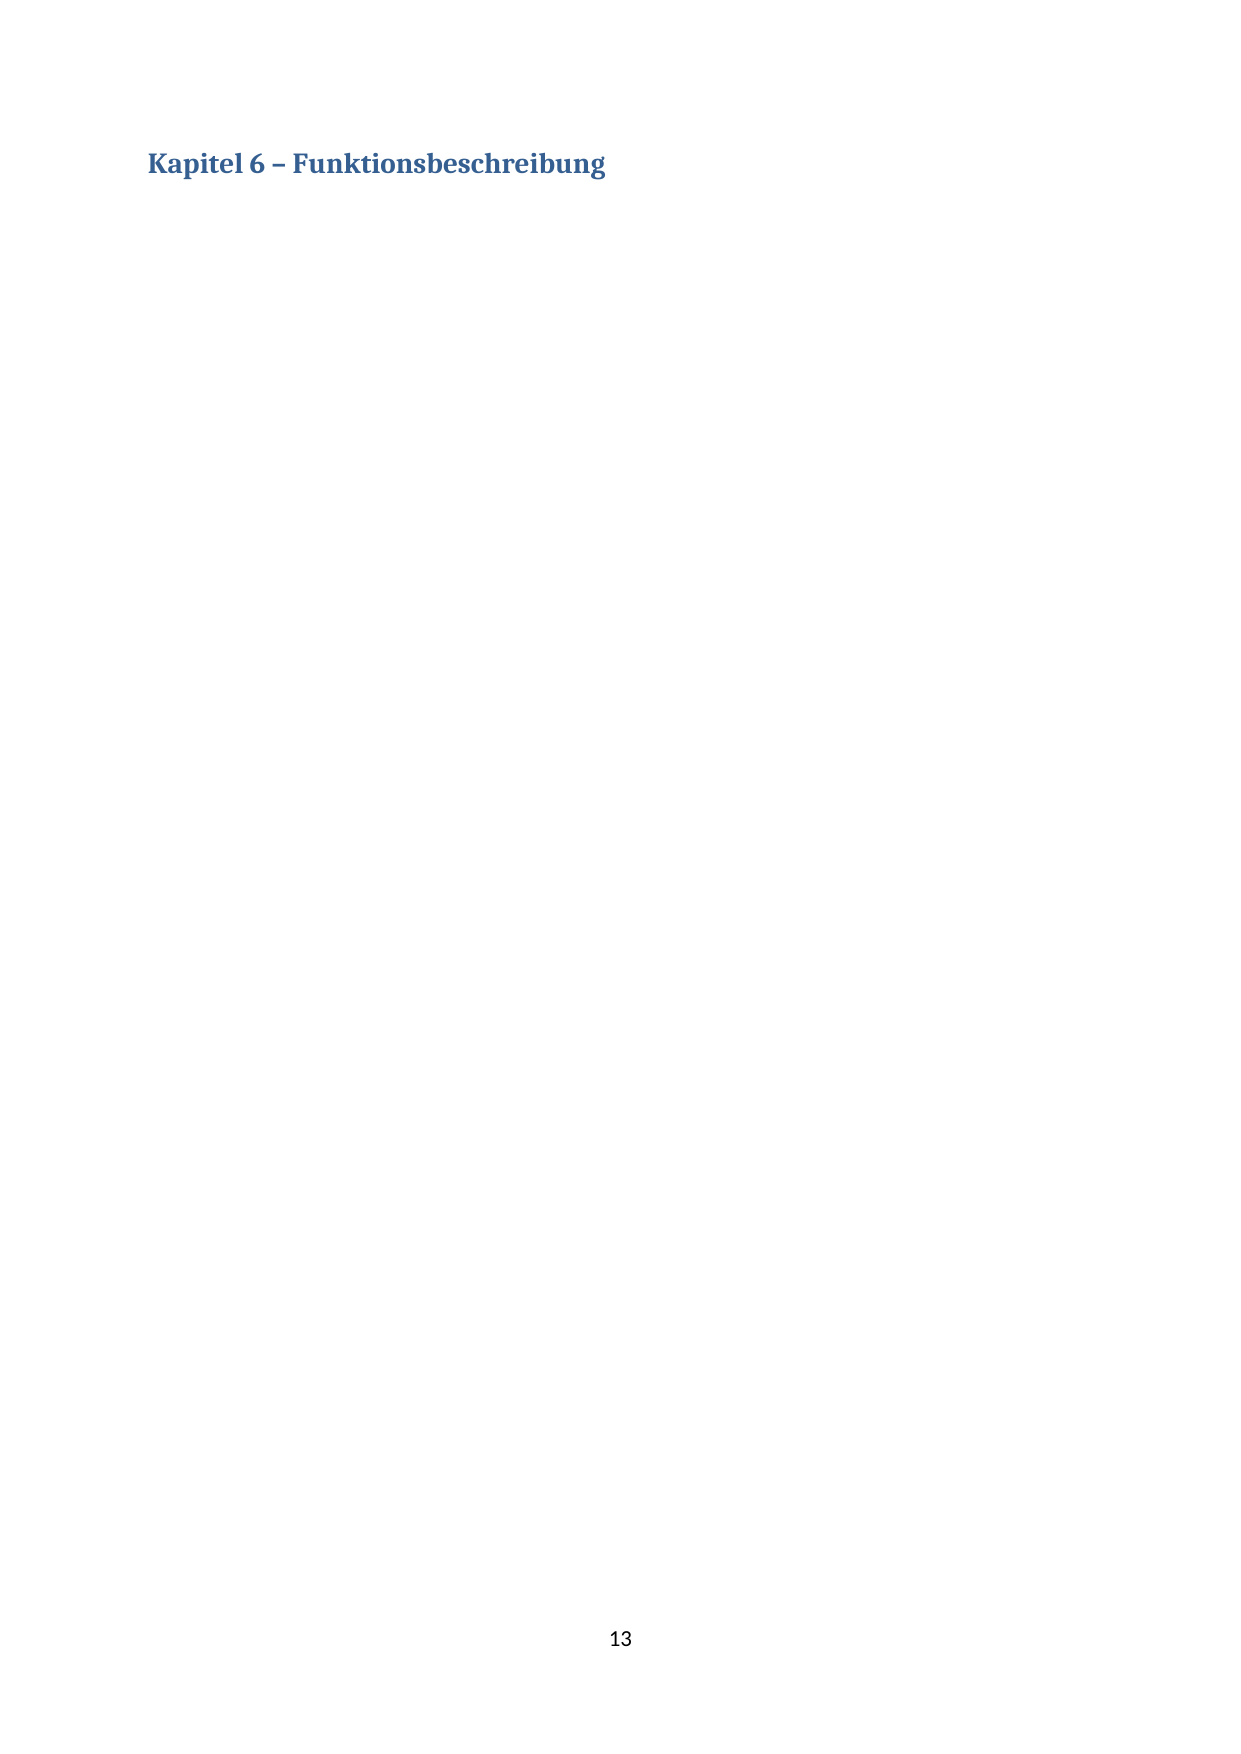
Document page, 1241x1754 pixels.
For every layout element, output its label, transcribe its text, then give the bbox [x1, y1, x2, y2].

subtitle Kapitel 6 – Funktionsbeschreibung [148, 148, 1093, 181]
